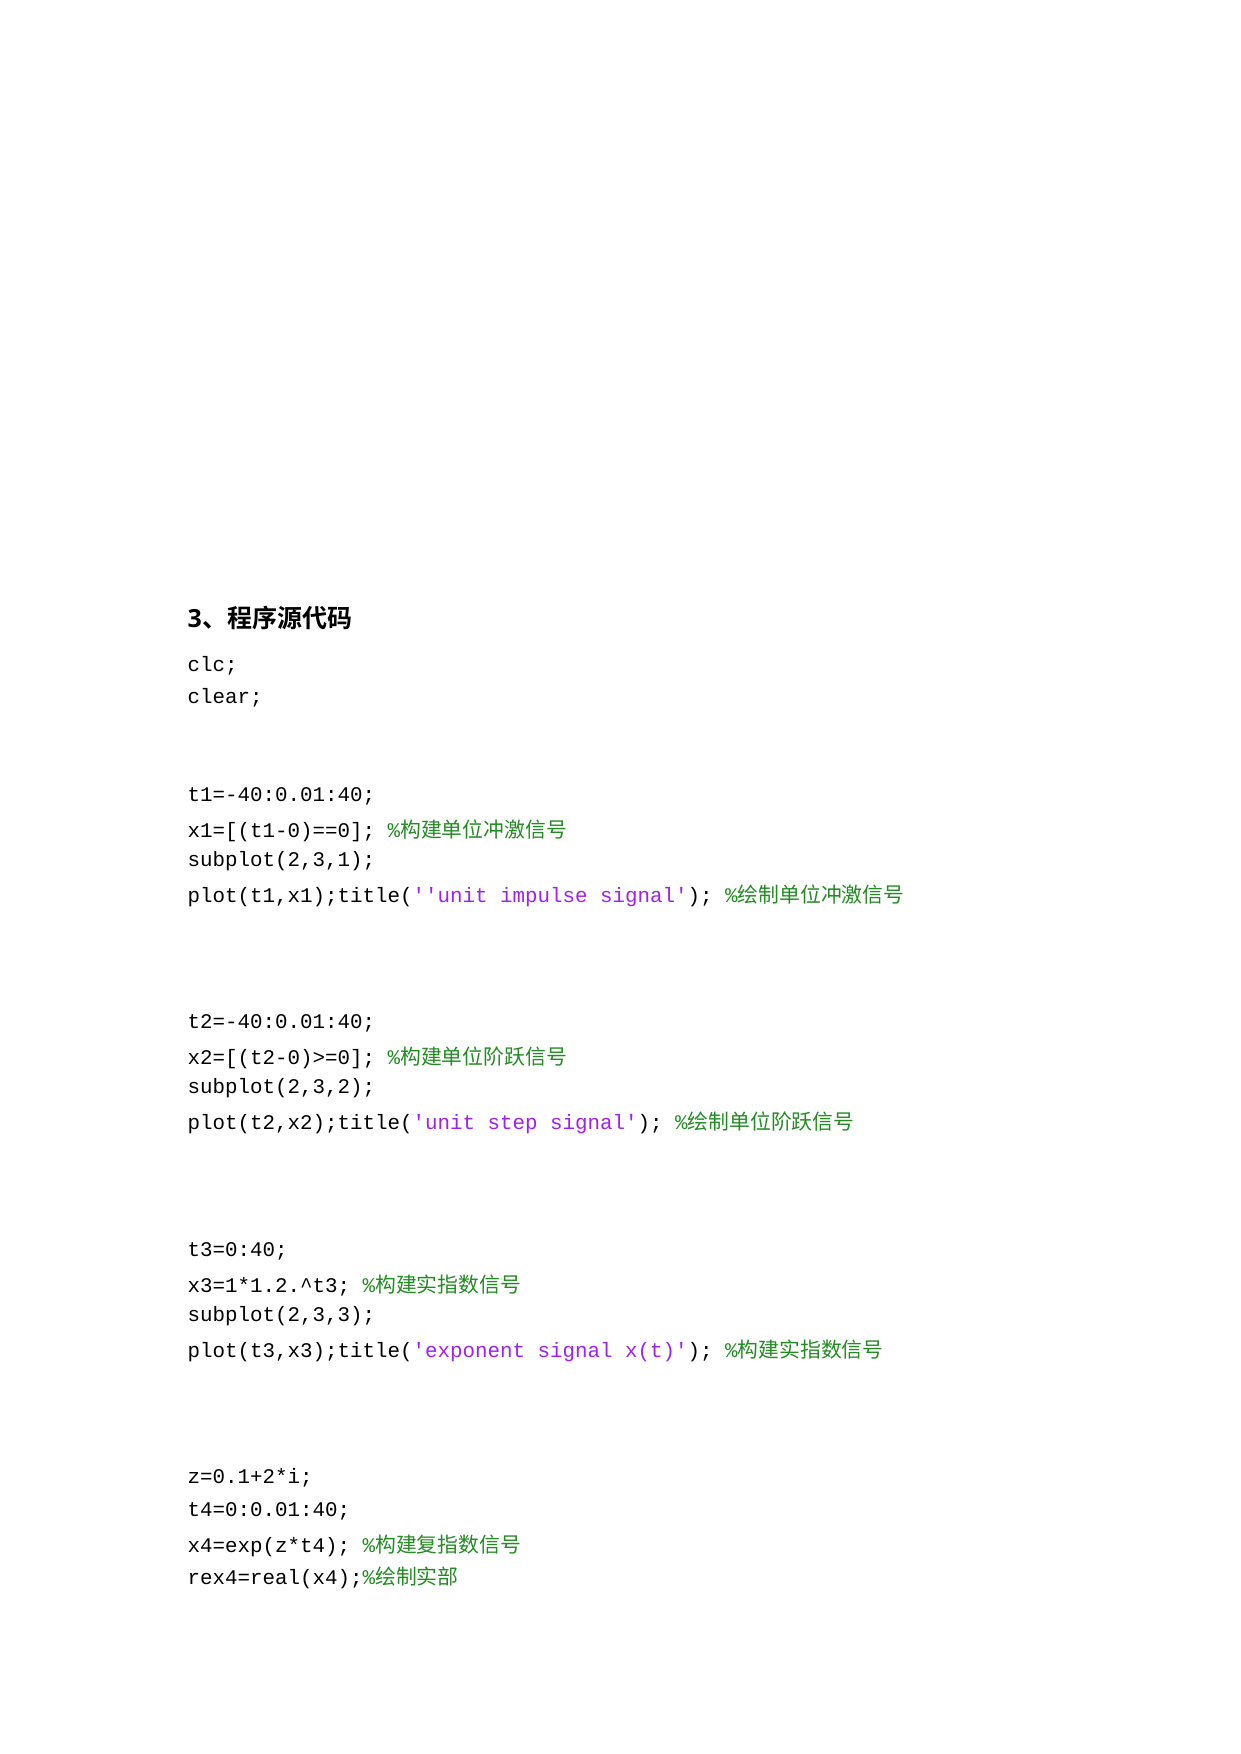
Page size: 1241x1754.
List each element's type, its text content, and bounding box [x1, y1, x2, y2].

text t1=-40:0.01:40; [187, 779, 1053, 812]
text x2=[(t2-0)>=0]; %构建单位阶跃信号 [187, 1039, 1053, 1072]
text clear; [187, 682, 1053, 714]
text t4=0:0.01:40; [187, 1494, 1053, 1527]
text x3=1*1.2.^t3; %构建实指数信号 [187, 1267, 1053, 1299]
text subplot(2,3,3); [187, 1299, 1053, 1332]
text z=0.1+2*i; [187, 1462, 1053, 1494]
text clc; [187, 649, 1053, 682]
text plot(t2,x2);title('unit step signal'); %绘制单位阶跃信号 [187, 1104, 1053, 1137]
text plot(t1,x1);title(''unit impulse signal'); %绘制单位冲激信号 [187, 877, 1053, 909]
text subplot(2,3,2); [187, 1072, 1053, 1104]
text t2=-40:0.01:40; [187, 1007, 1053, 1039]
text rex4=real(x4);%绘制实部 [187, 1559, 1053, 1592]
text x4=exp(z*t4); %构建复指数信号 [187, 1527, 1053, 1559]
text plot(t3,x3);title('exponent signal x(t)'); %构建实指数信号 [187, 1332, 1053, 1364]
text 3、程序源代码 [187, 584, 1053, 649]
text subplot(2,3,1); [187, 844, 1053, 877]
text x1=[(t1-0)==0]; %构建单位冲激信号 [187, 812, 1053, 844]
text t3=0:40; [187, 1234, 1053, 1267]
